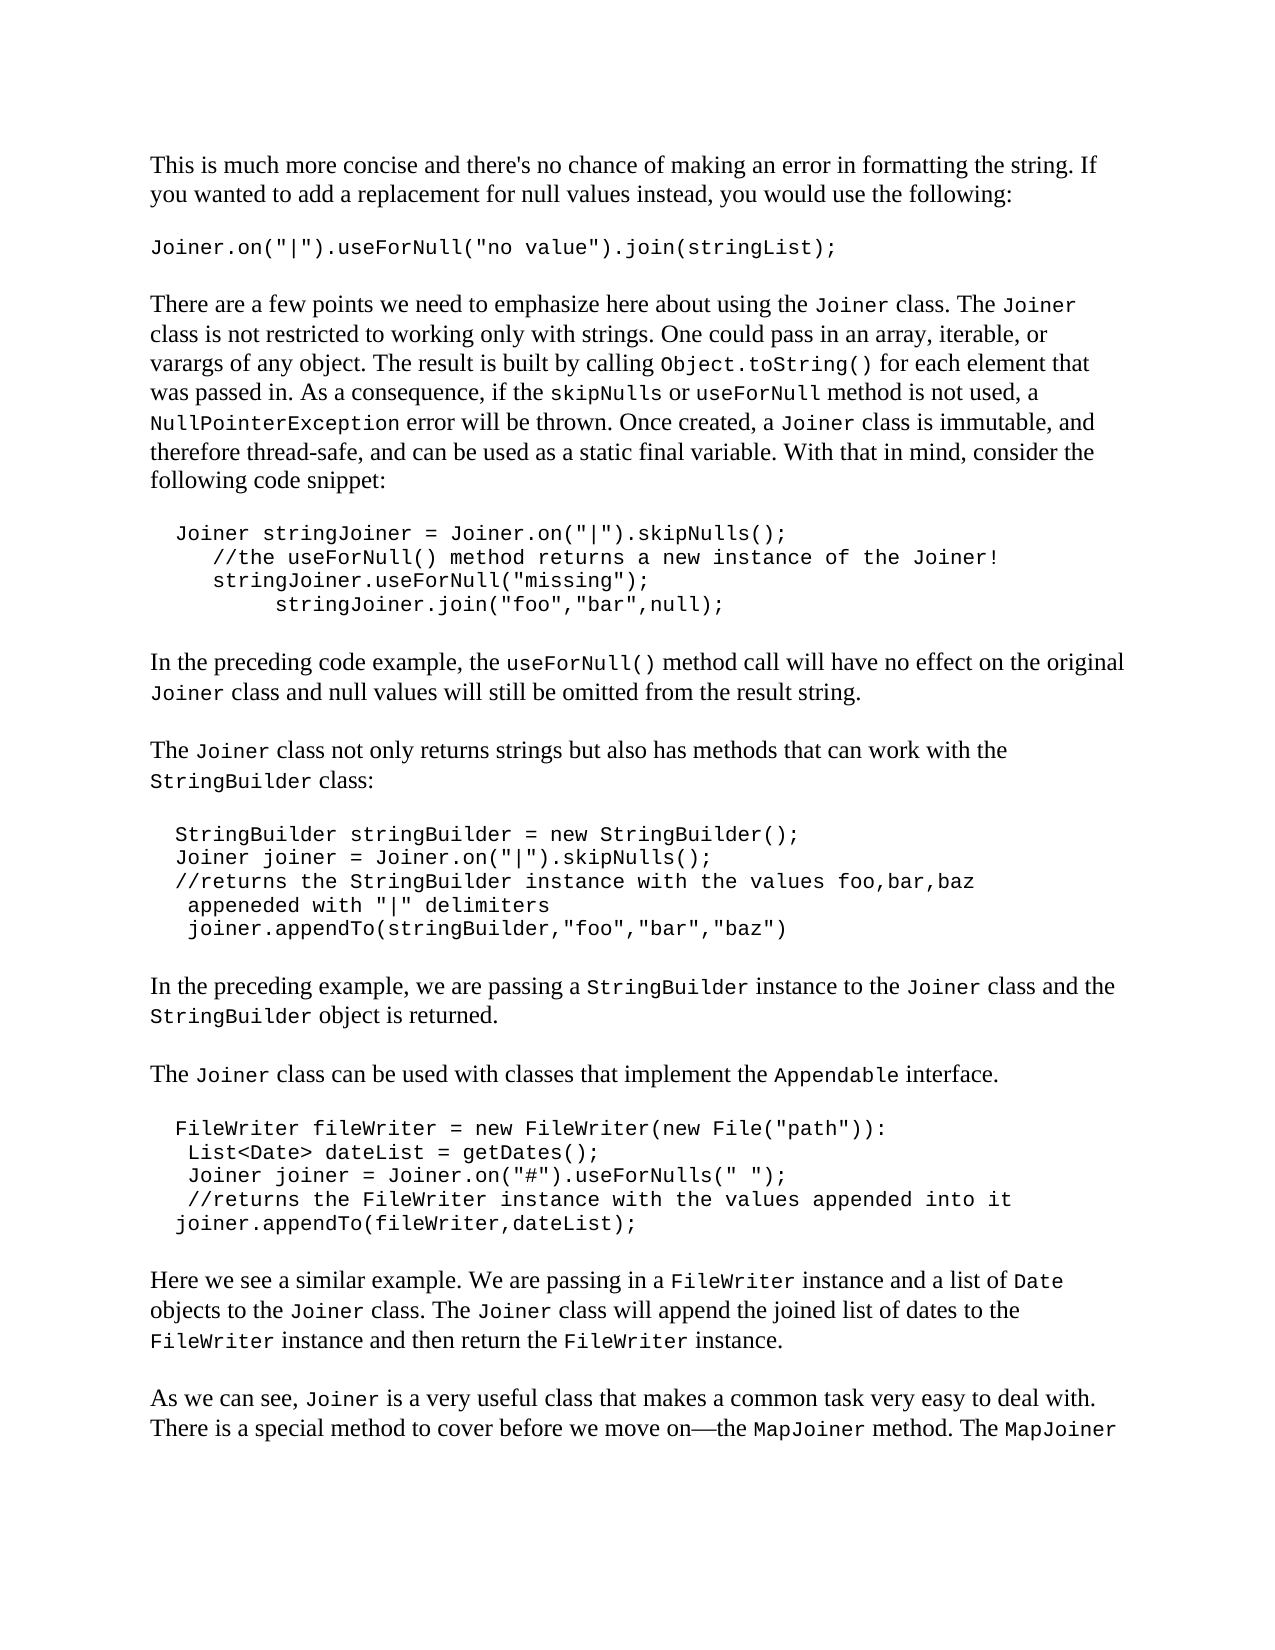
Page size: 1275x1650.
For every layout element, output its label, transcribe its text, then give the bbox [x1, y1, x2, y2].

text joiner.appendTo(fileWriter,dateList); [150, 1213, 1125, 1236]
text appeneded with "|" delimiters [150, 894, 1125, 918]
text Here we see a similar example. We are passing in a FileWriter instance and a list of Date objects to the Joiner class. The Joiner class will append the joined list of dates to the FileWriter instance and then return the FileWriter instance. [150, 1266, 1125, 1354]
text The Joiner class not only returns strings but also has methods that can work with the StringBuilder class: [150, 735, 1125, 794]
text StringBuilder stringBuilder = new StringBuilder(); [150, 824, 1125, 847]
text //returns the StringBuilder instance with the values foo,bar,baz [150, 871, 1125, 894]
text //returns the FileWriter instance with the values appended into it [150, 1189, 1125, 1213]
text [150, 1383, 1125, 1443]
text FileWriter fileWriter = new FileWriter(new File("path")): [150, 1118, 1125, 1142]
text There are a few points we need to emphasize here about using the Joiner class. The Joiner class is not restricted to working only with strings. One could pass in an array, iterable, or varargs of any object. The result is built by calling Object.toString() for each element that was passed in. As a consequence, if the skipNulls or useForNull method is not used, a NullPointerException error will be thrown. Once created, a Joiner class is immutable, and therefore thread-safe, and can be used as a static final variable. With that in mind, consider the following code snippet: [150, 289, 1125, 494]
text In the preceding code example, the useForNull() method call will have no effect on the original Joiner class and null values will still be omitted from the result string. [150, 647, 1125, 706]
text Joiner.on("|").useForNull("no value").join(stringList); [150, 237, 1125, 260]
text List<Date> dateList = getDates(); [150, 1142, 1125, 1165]
text Joiner joiner = Joiner.on("#").useForNulls(" "); [150, 1165, 1125, 1189]
text Joiner joiner = Joiner.on("|").skipNulls(); [150, 847, 1125, 871]
text In the preceding example, we are passing a StringBuilder instance to the Joiner class and the StringBuilder object is returned. [150, 971, 1125, 1030]
text This is much more concise and there's no chance of making an error in formatting the string. If you wanted to add a replacement for null values instead, you would use the following: [150, 150, 1125, 207]
text joiner.appendTo(stringBuilder,"foo","bar","baz") [150, 918, 1125, 942]
text //the useForNull() method returns a new instance of the Joiner! [150, 547, 1125, 571]
text The Joiner class can be used with classes that implement the Appendable interface. [150, 1059, 1125, 1089]
text stringJoiner.join("foo","bar",null); [150, 594, 1125, 618]
text Joiner stringJoiner = Joiner.on("|").skipNulls(); [150, 523, 1125, 547]
text stringJoiner.useForNull("missing"); [150, 571, 1125, 594]
